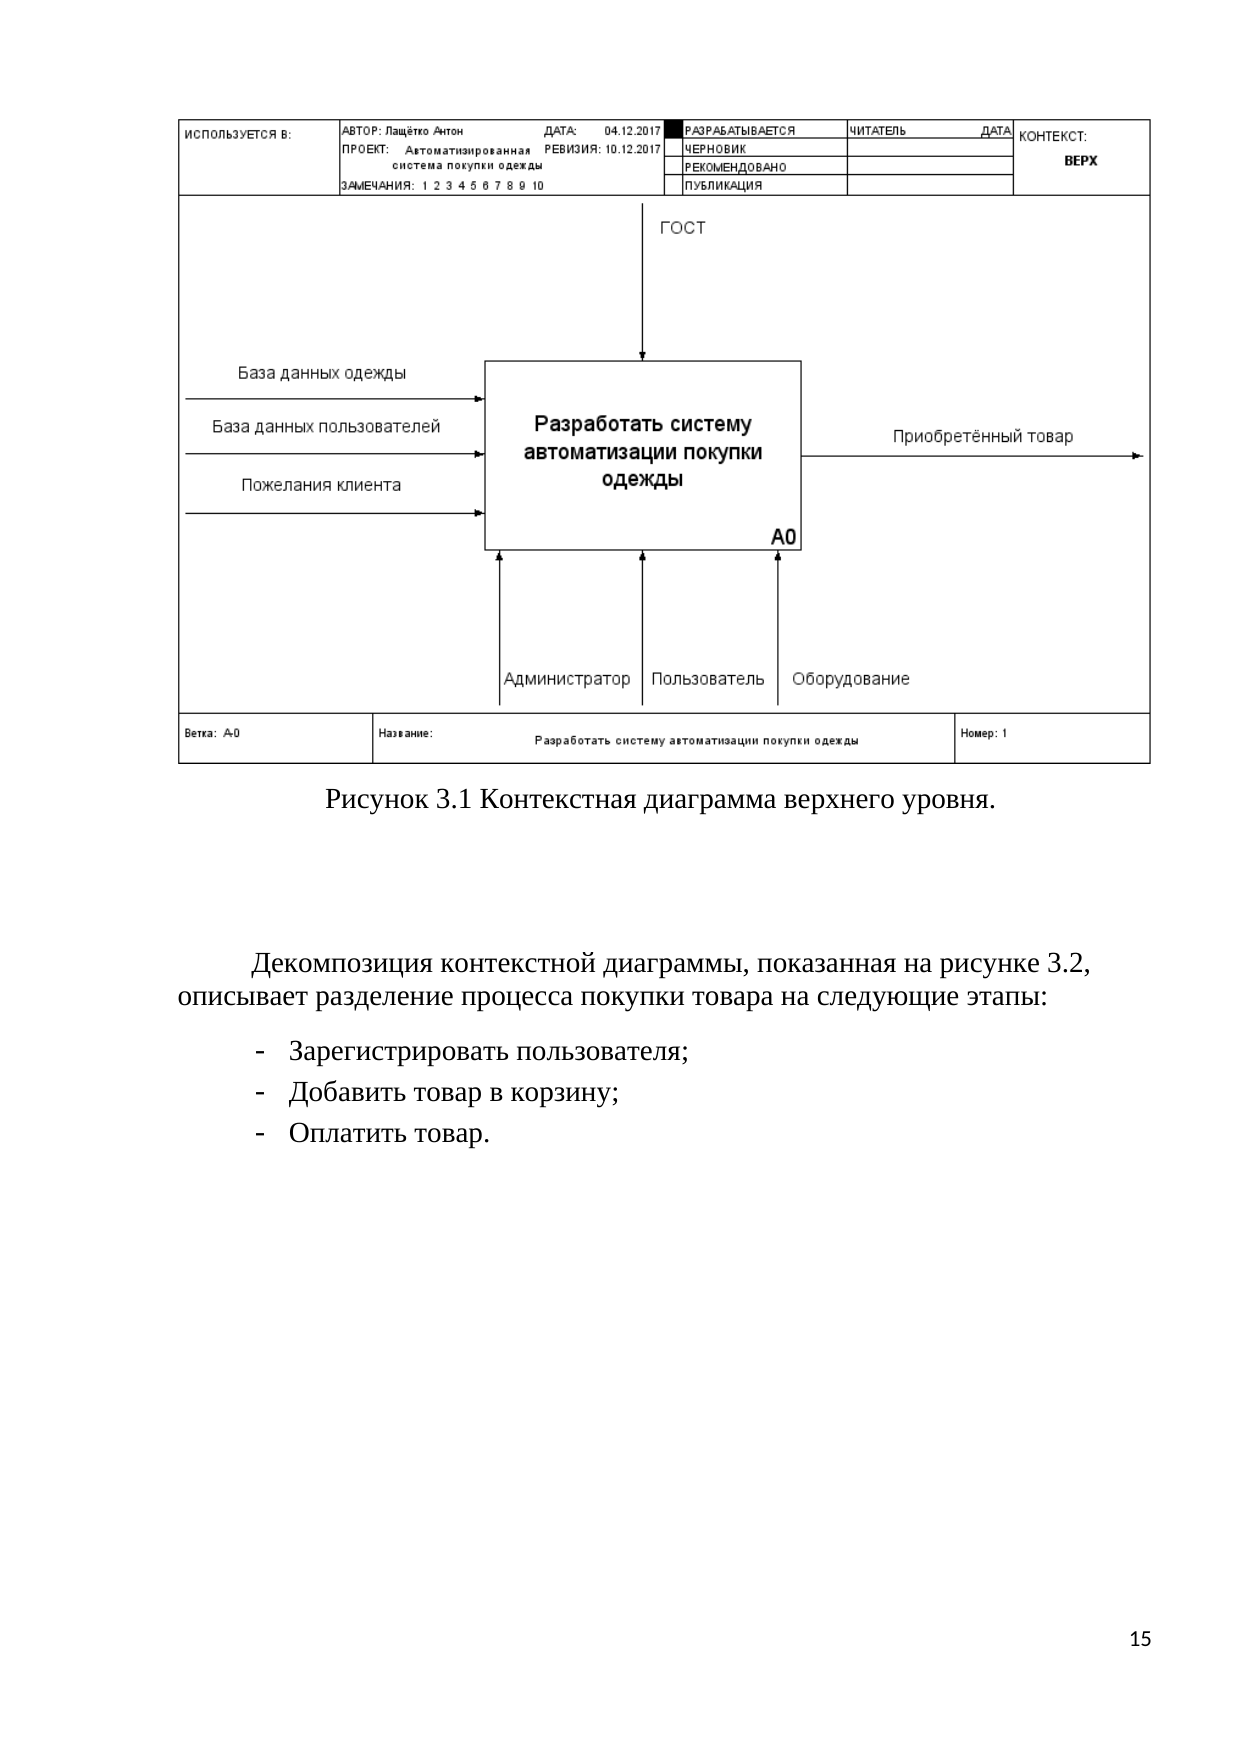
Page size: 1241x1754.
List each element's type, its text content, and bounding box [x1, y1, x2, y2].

text Декомпозиция контекстной диаграммы, показанная на рисунке 3.2, описывает разделение процесса покупки товара на следующие этапы: [177, 945, 1152, 1012]
list Добавить товар в корзину; [251, 1074, 1152, 1110]
list Зарегистрировать пользователя; [251, 1033, 1152, 1069]
picture [177, 118, 1152, 764]
list Оплатить товар. [251, 1115, 1152, 1151]
text Рисунок 3.1 Контекстная диаграмма верхнего уровня. [251, 782, 1152, 815]
